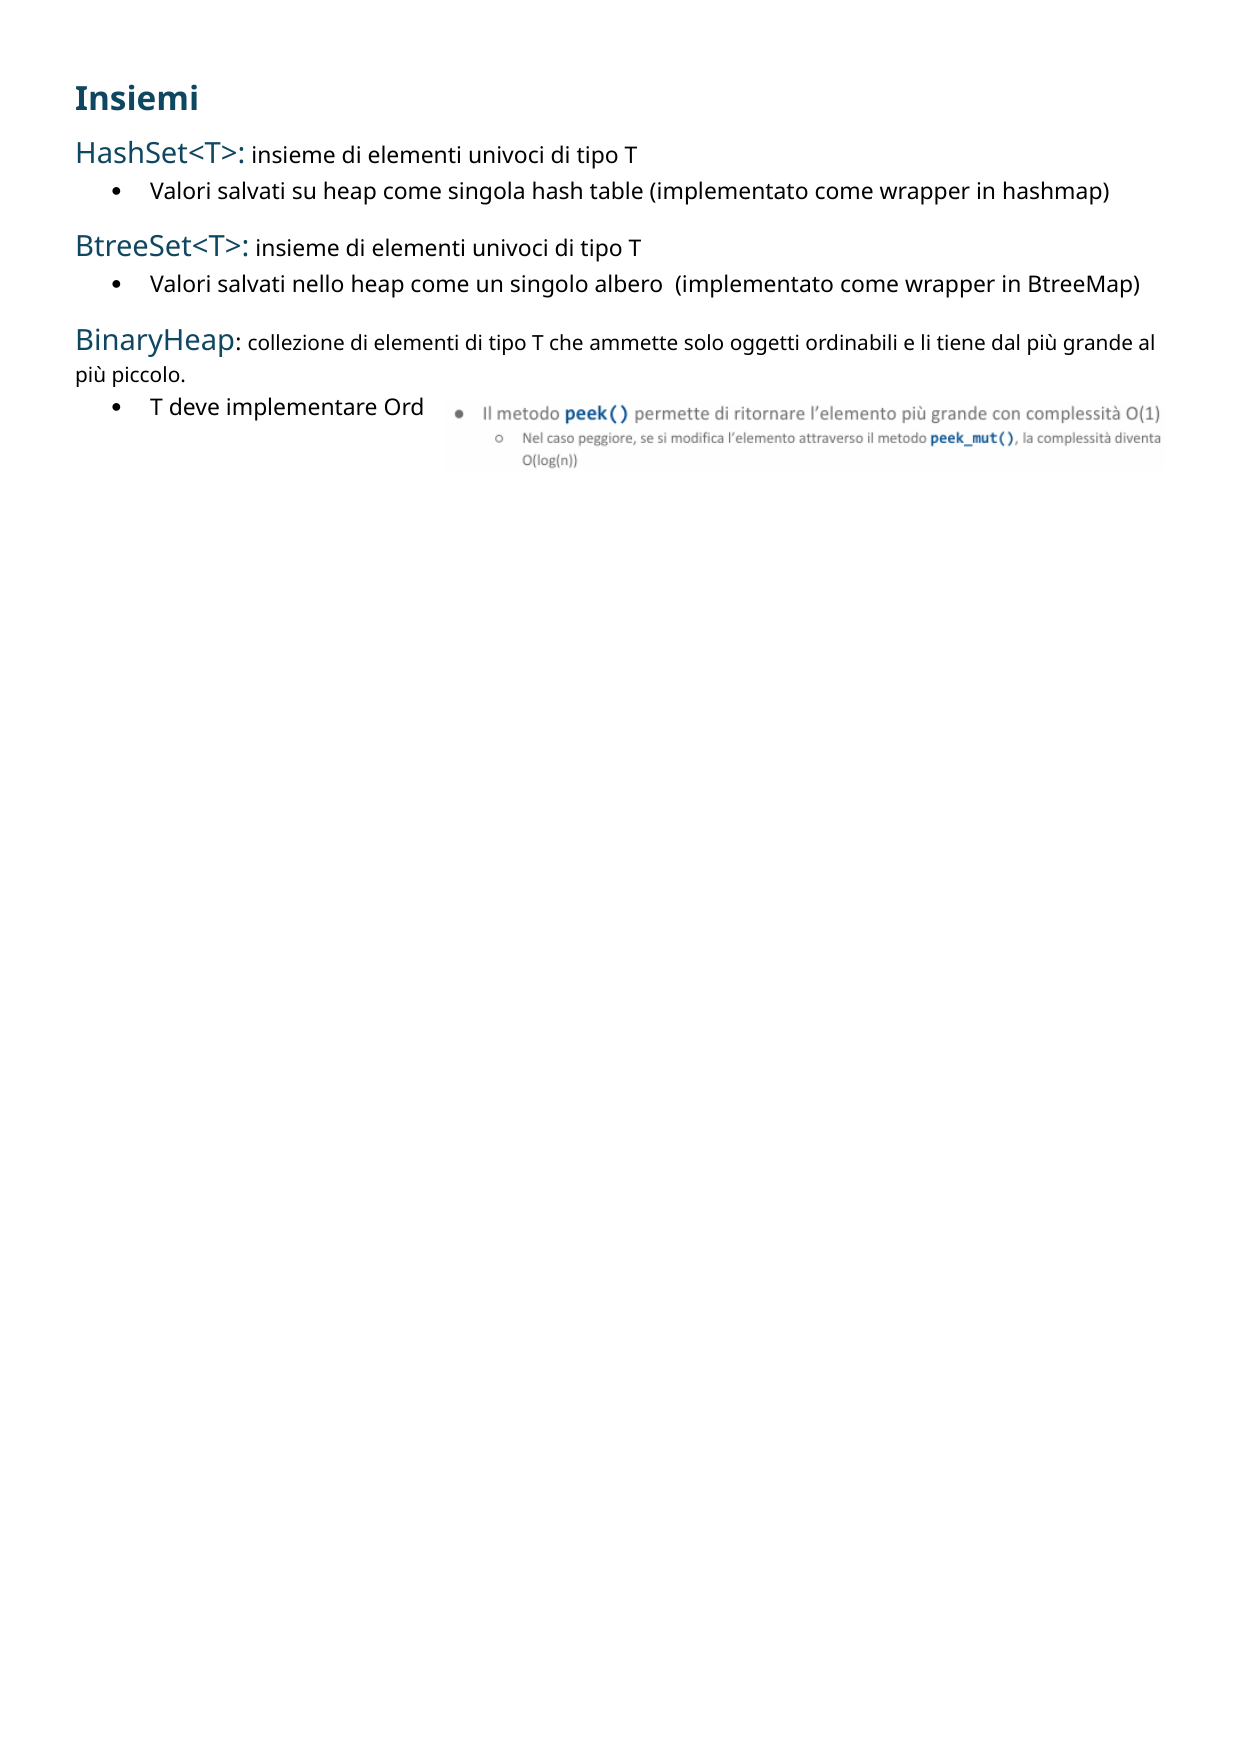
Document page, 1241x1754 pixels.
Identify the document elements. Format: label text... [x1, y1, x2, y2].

text BinaryHeap: collezione di elementi di tipo T che ammette solo oggetti ordinabili e li tiene dal più grande al più piccolo. [75, 319, 1165, 389]
list Valori salvati nello heap come un singolo albero (implementato come wrapper in BtreeMap) [112, 268, 1165, 299]
picture [445, 402, 1166, 471]
text BtreeSet<T>: insieme di elementi univoci di tipo T [75, 226, 1165, 265]
list T deve implementare Ord [112, 391, 1165, 422]
subtitle Insiemi [75, 75, 1165, 120]
list Valori salvati su heap come singola hash table (implementato come wrapper in hashmap) [112, 175, 1165, 206]
text HashSet<T>: insieme di elementi univoci di tipo T [75, 132, 1165, 172]
